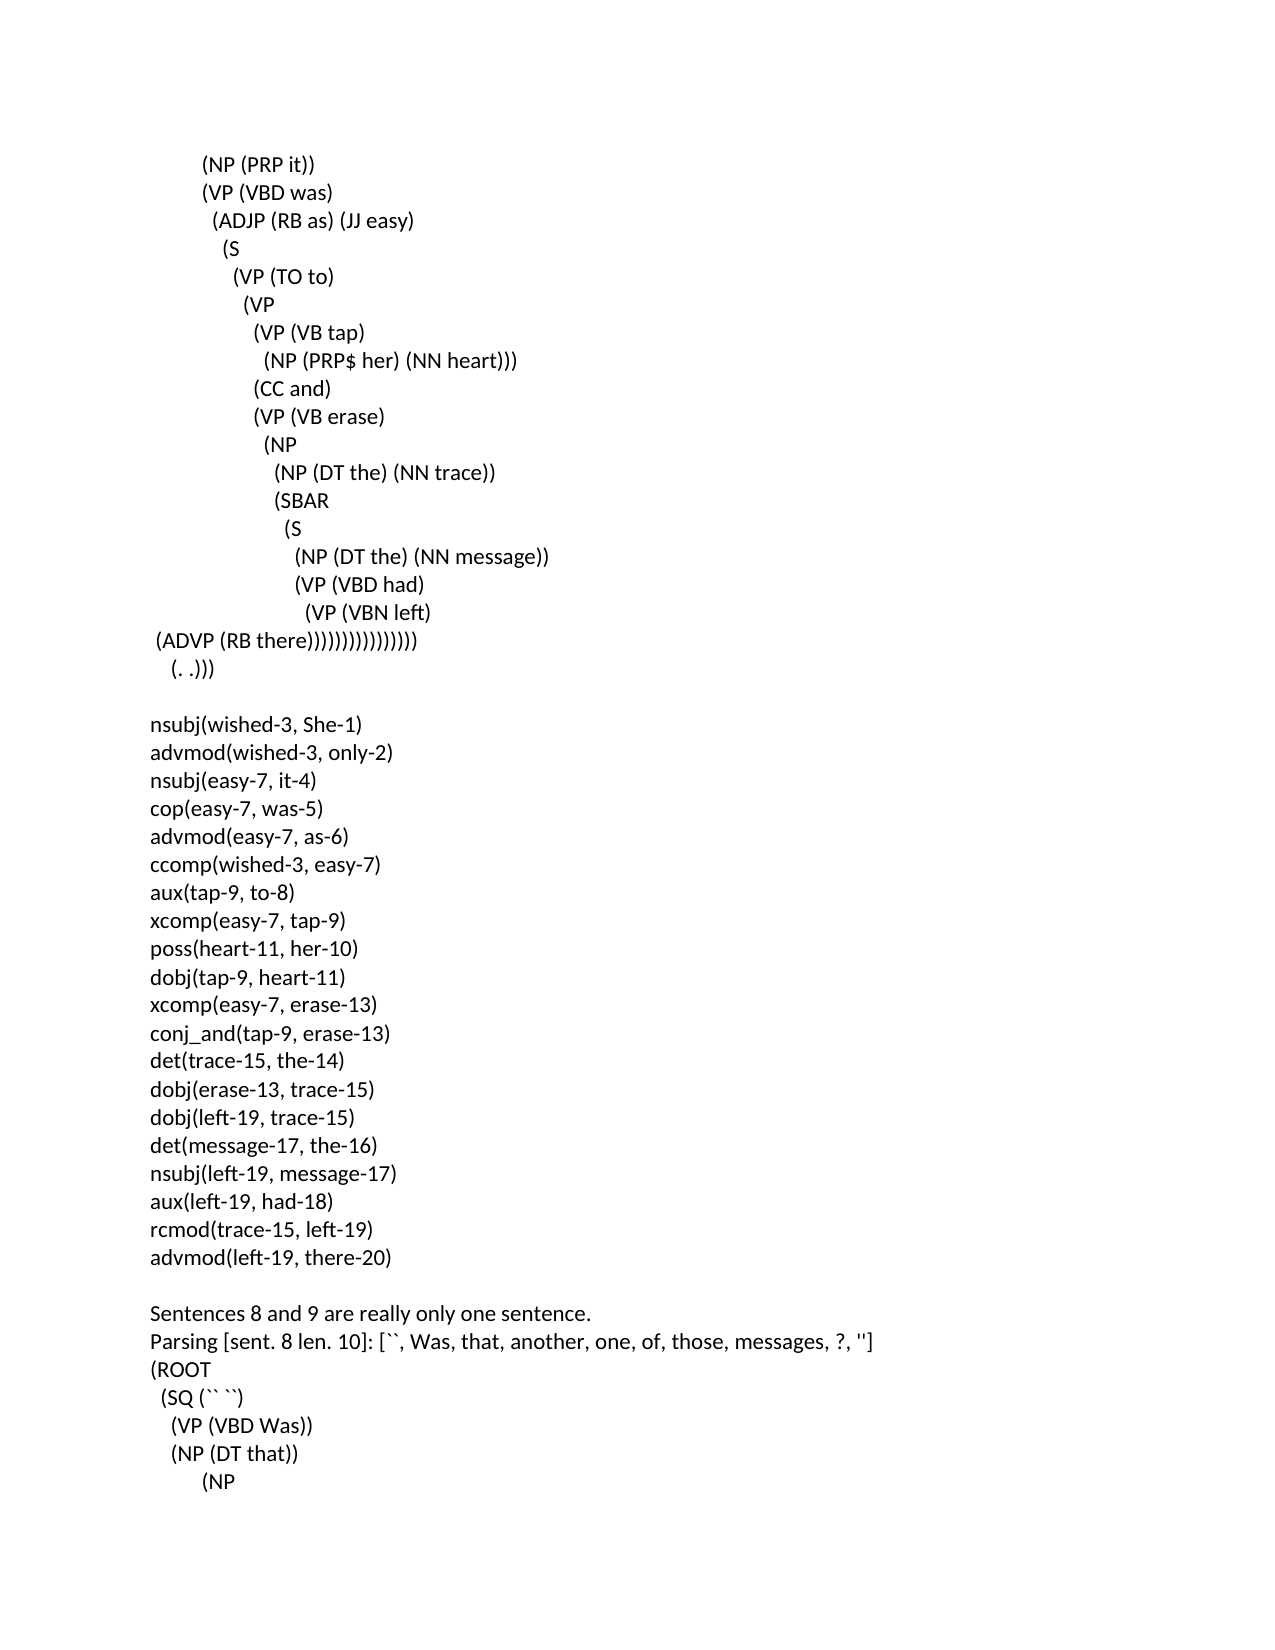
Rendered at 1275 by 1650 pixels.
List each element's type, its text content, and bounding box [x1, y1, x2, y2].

text conj_and(tap-9, erase-13) [150, 1019, 1125, 1047]
text dobj(tap-9, heart-11) [150, 963, 1125, 991]
text (VP (TO to) [150, 262, 1125, 290]
text (. .))) [150, 654, 1125, 682]
text xcomp(easy-7, tap-9) [150, 907, 1125, 934]
text (SBAR [150, 486, 1125, 514]
text aux(tap-9, to-8) [150, 878, 1125, 907]
text (NP (PRP it)) [150, 150, 1125, 178]
text (VP (VBD Was)) [150, 1411, 1125, 1439]
text (NP [150, 430, 1125, 458]
text nsubj(easy-7, it-4) [150, 766, 1125, 794]
text Sentences 8 and 9 are really only one sentence. [150, 1299, 1125, 1327]
text (S [150, 514, 1125, 542]
text (CC and) [150, 374, 1125, 402]
text advmod(left-19, there-20) [150, 1243, 1125, 1271]
text (VP (VBD had) [150, 570, 1125, 598]
text advmod(easy-7, as-6) [150, 822, 1125, 851]
text advmod(wished-3, only-2) [150, 738, 1125, 766]
text (ADJP (RB as) (JJ easy) [150, 206, 1125, 234]
text cop(easy-7, was-5) [150, 794, 1125, 822]
text (ADVP (RB there)))))))))))))))) [150, 626, 1125, 654]
text (VP [150, 290, 1125, 318]
text dobj(left-19, trace-15) [150, 1103, 1125, 1131]
text nsubj(wished-3, She-1) [150, 710, 1125, 738]
text rcmod(trace-15, left-19) [150, 1215, 1125, 1243]
text (S [150, 234, 1125, 262]
text (ROOT [150, 1355, 1125, 1383]
text (VP (VB tap) [150, 318, 1125, 346]
text det(message-17, the-16) [150, 1131, 1125, 1159]
text (NP (DT the) (NN message)) [150, 542, 1125, 570]
text det(trace-15, the-14) [150, 1047, 1125, 1075]
text dobj(erase-13, trace-15) [150, 1075, 1125, 1103]
text (VP (VBD was) [150, 178, 1125, 206]
text poss(heart-11, her-10) [150, 934, 1125, 963]
text (NP (DT that)) [150, 1439, 1125, 1467]
text (VP (VB erase) [150, 402, 1125, 430]
text xcomp(easy-7, erase-13) [150, 991, 1125, 1019]
text aux(left-19, had-18) [150, 1187, 1125, 1215]
text (NP (DT the) (NN trace)) [150, 458, 1125, 486]
text nsubj(left-19, message-17) [150, 1159, 1125, 1187]
text (NP (PRP$ her) (NN heart))) [150, 346, 1125, 374]
text ccomp(wished-3, easy-7) [150, 851, 1125, 878]
text (SQ (`` ``) [150, 1383, 1125, 1411]
text (NP [150, 1467, 1125, 1495]
text (VP (VBN left) [150, 598, 1125, 626]
text Parsing [sent. 8 len. 10]: [``, Was, that, another, one, of, those, messages, ?, ''] [150, 1327, 1125, 1355]
